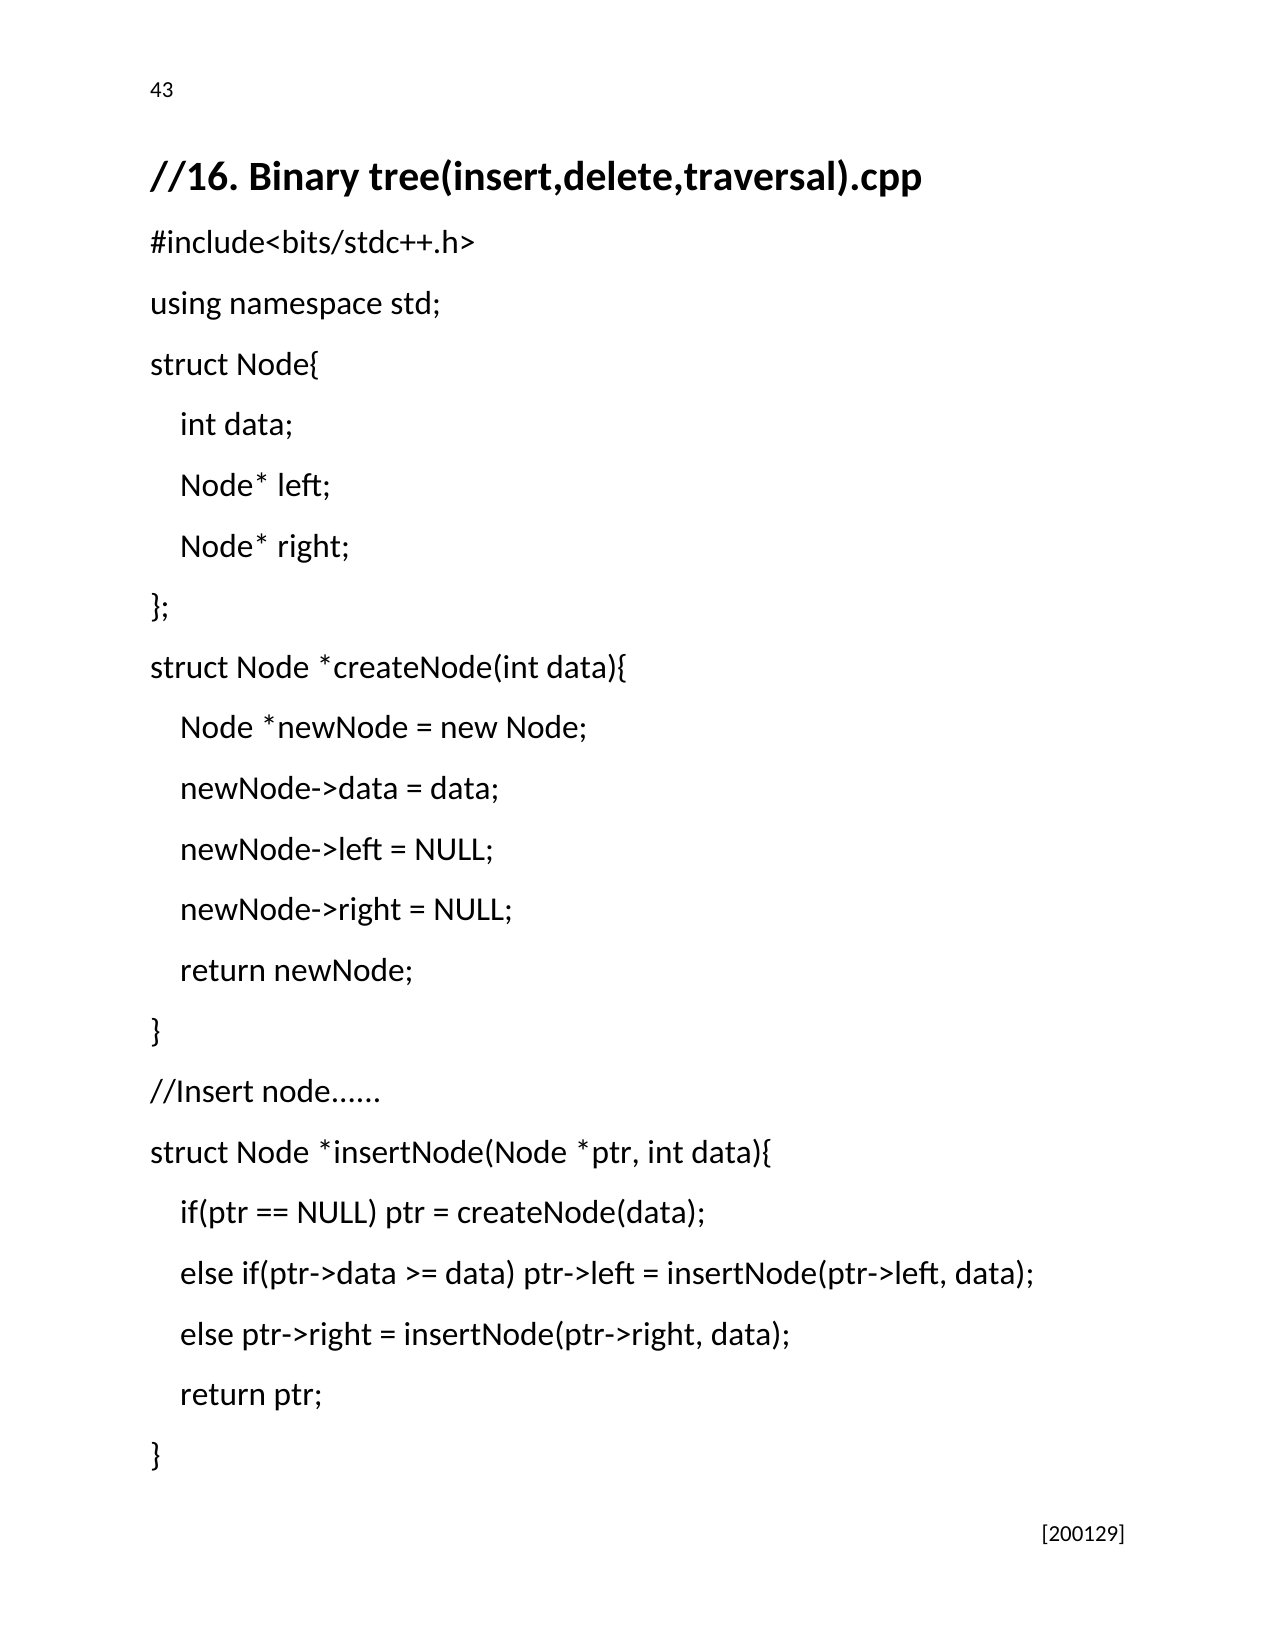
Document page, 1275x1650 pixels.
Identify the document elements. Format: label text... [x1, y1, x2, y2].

text Node* right; [150, 525, 1125, 565]
text newNode->right = NULL; [150, 888, 1125, 929]
text } [150, 1010, 1125, 1050]
text newNode->left = NULL; [150, 828, 1125, 868]
text struct Node *insertNode(Node *ptr, int data){ [150, 1131, 1125, 1172]
text if(ptr == NULL) ptr = createNode(data); [150, 1192, 1125, 1232]
text }; [150, 585, 1125, 626]
text newNode->data = data; [150, 767, 1125, 808]
text return ptr; [150, 1373, 1125, 1414]
text Node *newNode = new Node; [150, 707, 1125, 747]
text else if(ptr->data >= data) ptr->left = insertNode(ptr->left, data); [150, 1252, 1125, 1293]
text return newNode; [150, 949, 1125, 990]
text //Insert node...... [150, 1070, 1125, 1111]
text using namespace std; [150, 282, 1125, 323]
text int data; [150, 403, 1125, 444]
text } [150, 1434, 1125, 1475]
text struct Node{ [150, 343, 1125, 383]
text #include<bits/stdc++.h> [150, 222, 1125, 262]
text //16. Binary tree(insert,delete,traversal).cpp [150, 150, 1125, 201]
text Node* left; [150, 464, 1125, 505]
text struct Node *createNode(int data){ [150, 646, 1125, 687]
text else ptr->right = insertNode(ptr->right, data); [150, 1313, 1125, 1353]
